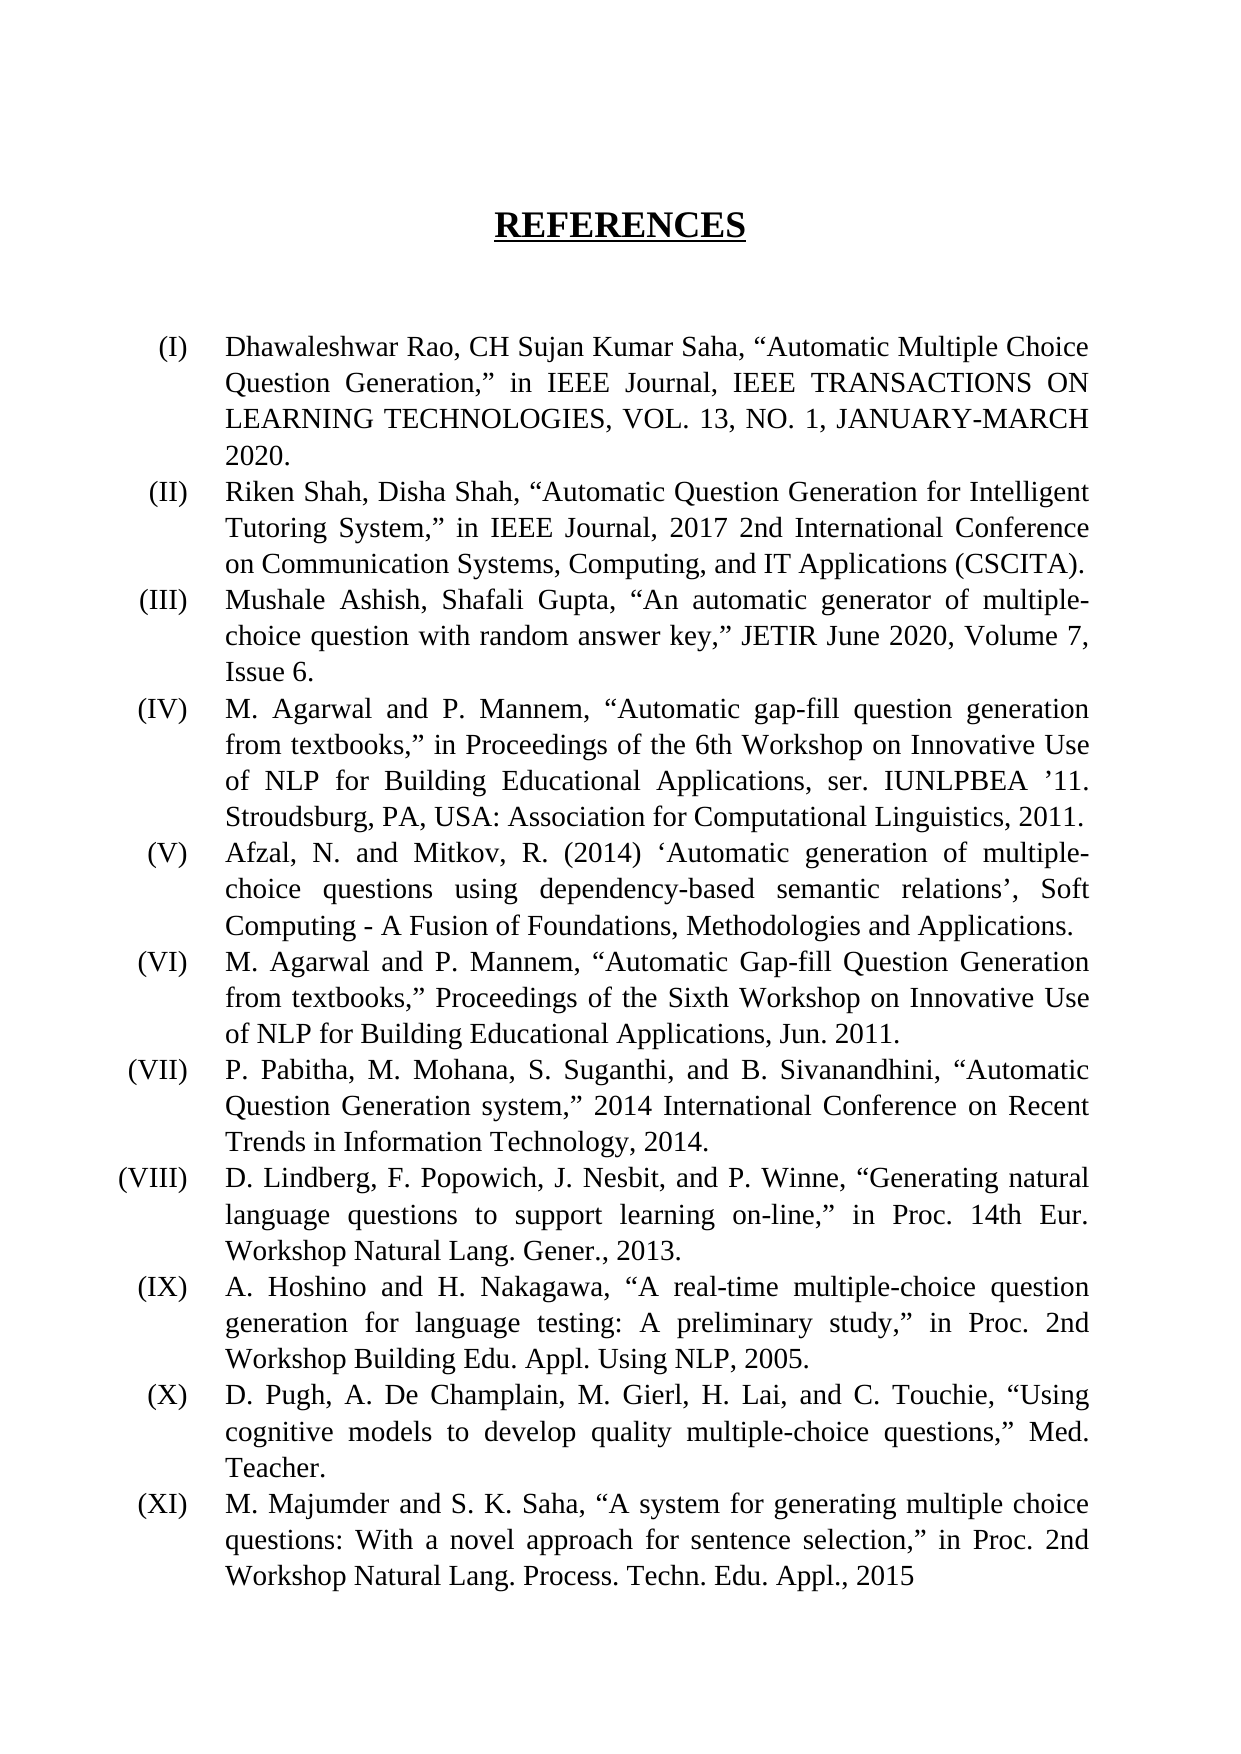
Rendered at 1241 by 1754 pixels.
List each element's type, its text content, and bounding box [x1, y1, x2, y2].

text REFERENCES [150, 203, 1090, 246]
list P. Pabitha, M. Mohana, S. Suganthi, and B. Sivanandhini, “Automatic Question Generation system,” 2014 International Conference on Recent Trends in Information Technology, 2014. [187, 1052, 1090, 1158]
list D. Pugh, A. De Champlain, M. Gierl, H. Lai, and C. Touchie, “Using cognitive models to develop quality multiple-choice questions,” Med. Teacher. [187, 1377, 1090, 1483]
list M. Majumder and S. K. Saha, “A system for generating multiple choice questions: With a novel approach for sentence selection,” in Proc. 2nd Workshop Natural Lang. Process. Techn. Edu. Appl., 2015 [187, 1486, 1090, 1592]
list Mushale Ashish, Shafali Gupta, “An automatic generator of multiple-choice question with random answer key,” JETIR June 2020, Volume 7, Issue 6. [187, 582, 1090, 688]
list M. Agarwal and P. Mannem, “Automatic gap-fill question generation from textbooks,” in Proceedings of the 6th Workshop on Innovative Use of NLP for Building Educational Applications, ser. IUNLPBEA ’11. Stroudsburg, PA, USA: Association for Computational Linguistics, 2011. [187, 691, 1090, 833]
list M. Agarwal and P. Mannem, “Automatic Gap-fill Question Generation from textbooks,” Proceedings of the Sixth Workshop on Innovative Use of NLP for Building Educational Applications, Jun. 2011. [187, 944, 1090, 1049]
list Afzal, N. and Mitkov, R. (2014) ‘Automatic generation of multiple-choice questions using dependency-based semantic relations’, Soft Computing - A Fusion of Foundations, Methodologies and Applications. [187, 835, 1090, 941]
list Dhawaleshwar Rao, CH Sujan Kumar Saha, “Automatic Multiple Choice Question Generation,” in IEEE Journal, IEEE TRANSACTIONS ON LEARNING TECHNOLOGIES, VOL. 13, NO. 1, JANUARY-MARCH 2020. [187, 329, 1090, 471]
list Riken Shah, Disha Shah, “Automatic Question Generation for Intelligent Tutoring System,” in IEEE Journal, 2017 2nd International Conference on Communication Systems, Computing, and IT Applications (CSCITA). [187, 474, 1090, 580]
